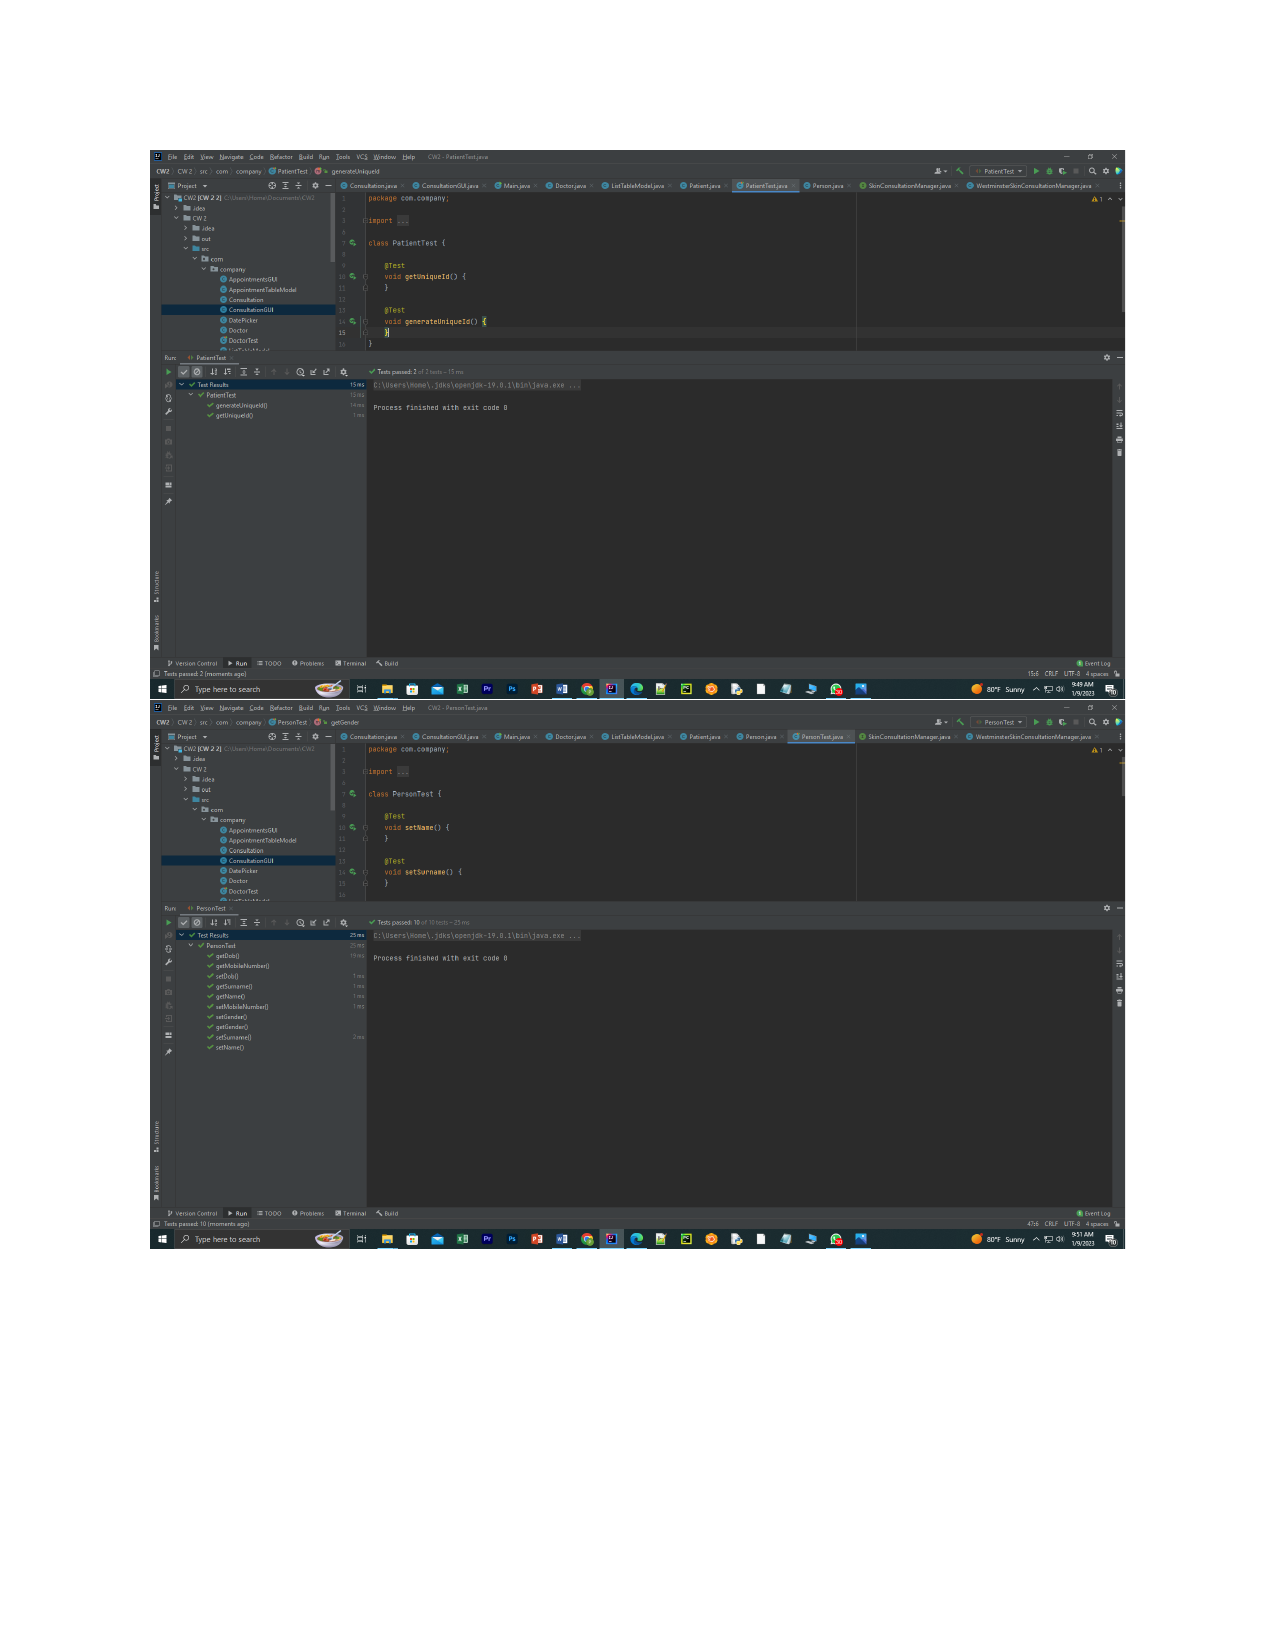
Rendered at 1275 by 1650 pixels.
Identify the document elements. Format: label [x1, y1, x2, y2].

picture [150, 700, 1125, 1249]
picture [150, 150, 1125, 699]
